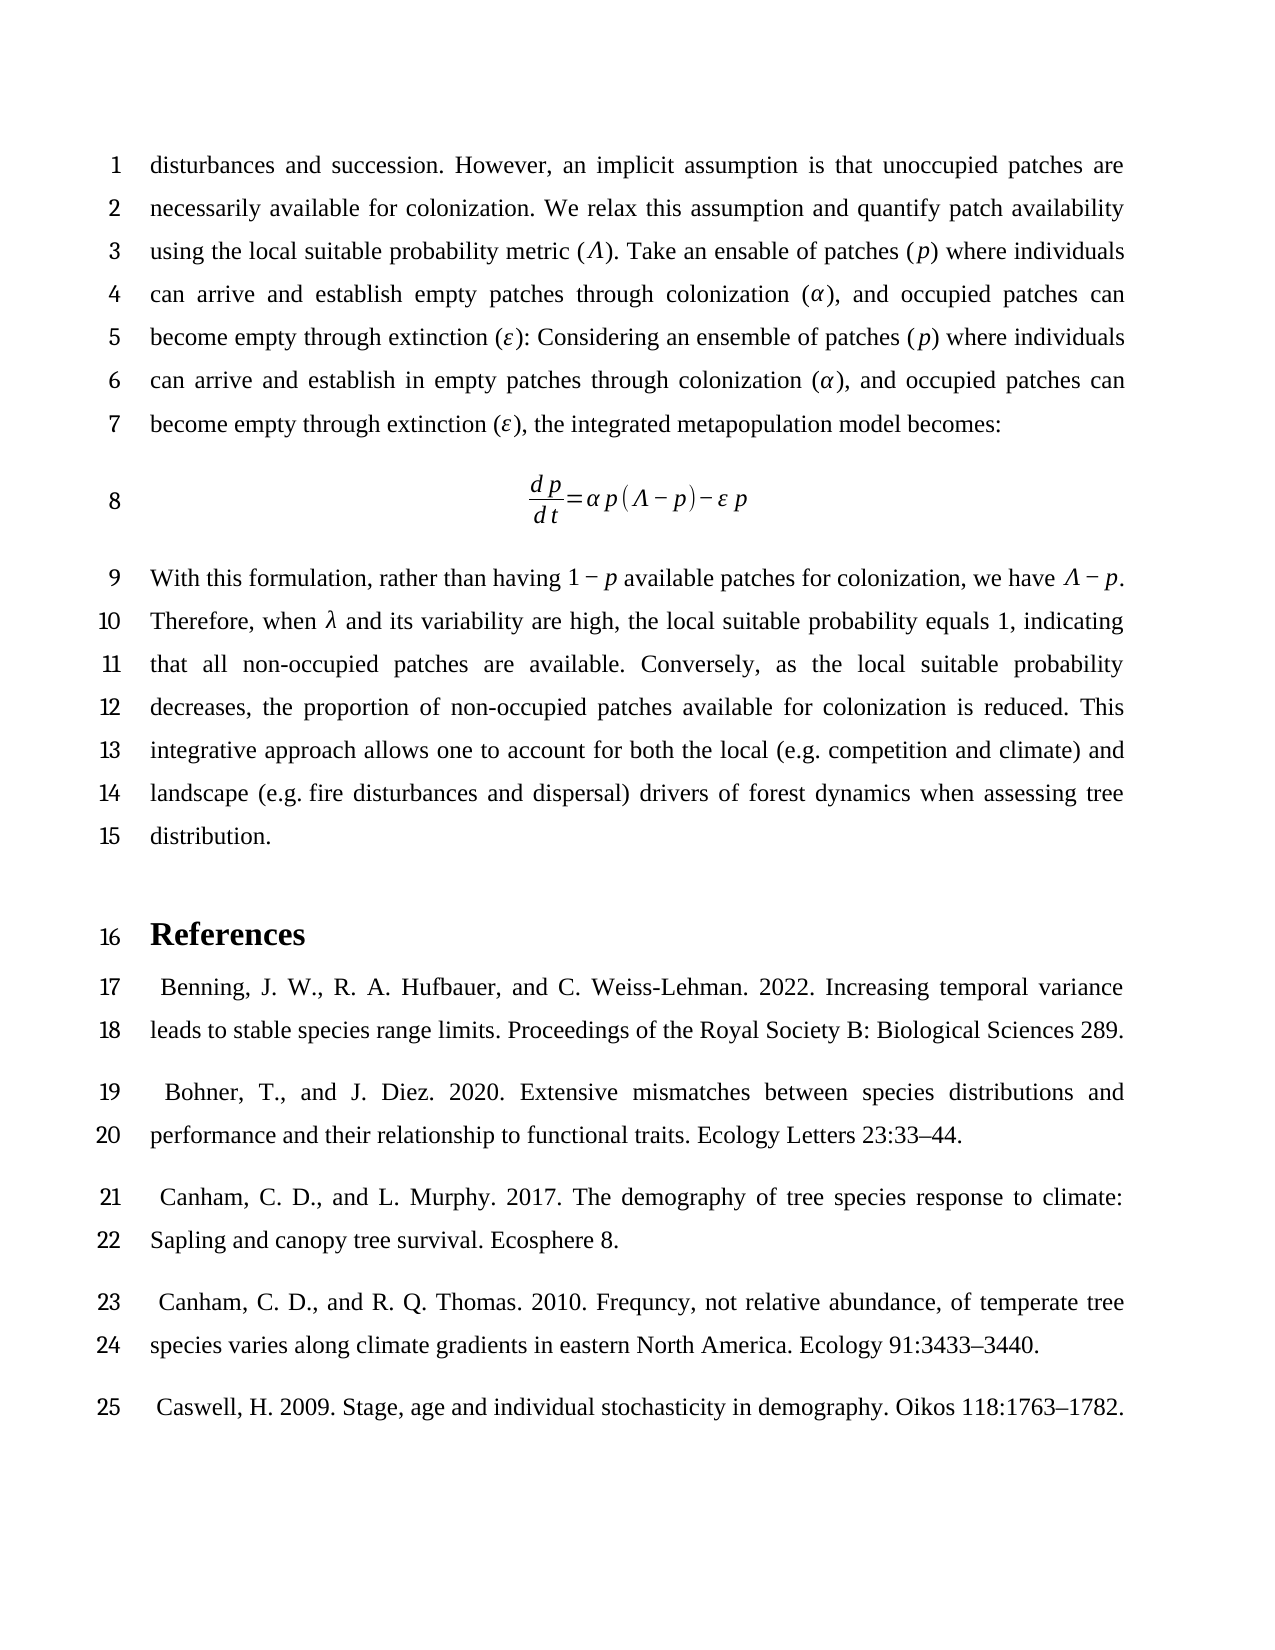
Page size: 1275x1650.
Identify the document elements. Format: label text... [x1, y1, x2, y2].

subtitle References [150, 914, 1125, 953]
text Canham, C. D., and R. Q. Thomas. 2010. Frequncy, not relative abundance, of temperate tree species varies along climate gradients in eastern North America. Ecology 91:3433–3440. [150, 1287, 1125, 1358]
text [150, 150, 1125, 437]
text Canham, C. D., and L. Murphy. 2017. The demography of tree species response to climate: Sapling and canopy tree survival. Ecosphere 8. [150, 1182, 1125, 1253]
text Bohner, T., and J. Diez. 2020. Extensive mismatches between species distributions and performance and their relationship to functional traits. Ecology Letters 23:33–44. [150, 1077, 1125, 1148]
text Benning, J. W., R. A. Hufbauer, and C. Weiss-Lehman. 2022. Increasing temporal variance leads to stable species range limits. Proceedings of the Royal Society B: Biological Sciences 289. [150, 972, 1125, 1043]
text With this formulation, rather than having available patches for colonization, we have . Therefore, when and its variability are high, the local suitable probability equals 1, indicating that all non-occupied patches are available. Conversely, as the local suitable probability decreases, the proportion of non-occupied patches available for colonization is reduced. This integrative approach allows one to account for both the local (e.g. competition and climate) and landscape (e.g. fire disturbances and dispersal) drivers of forest dynamics when assessing tree distribution. [150, 563, 1125, 850]
text Caswell, H. 2009. Stage, age and individual stochasticity in demography. Oikos 118:1763–1782. [150, 1392, 1125, 1420]
